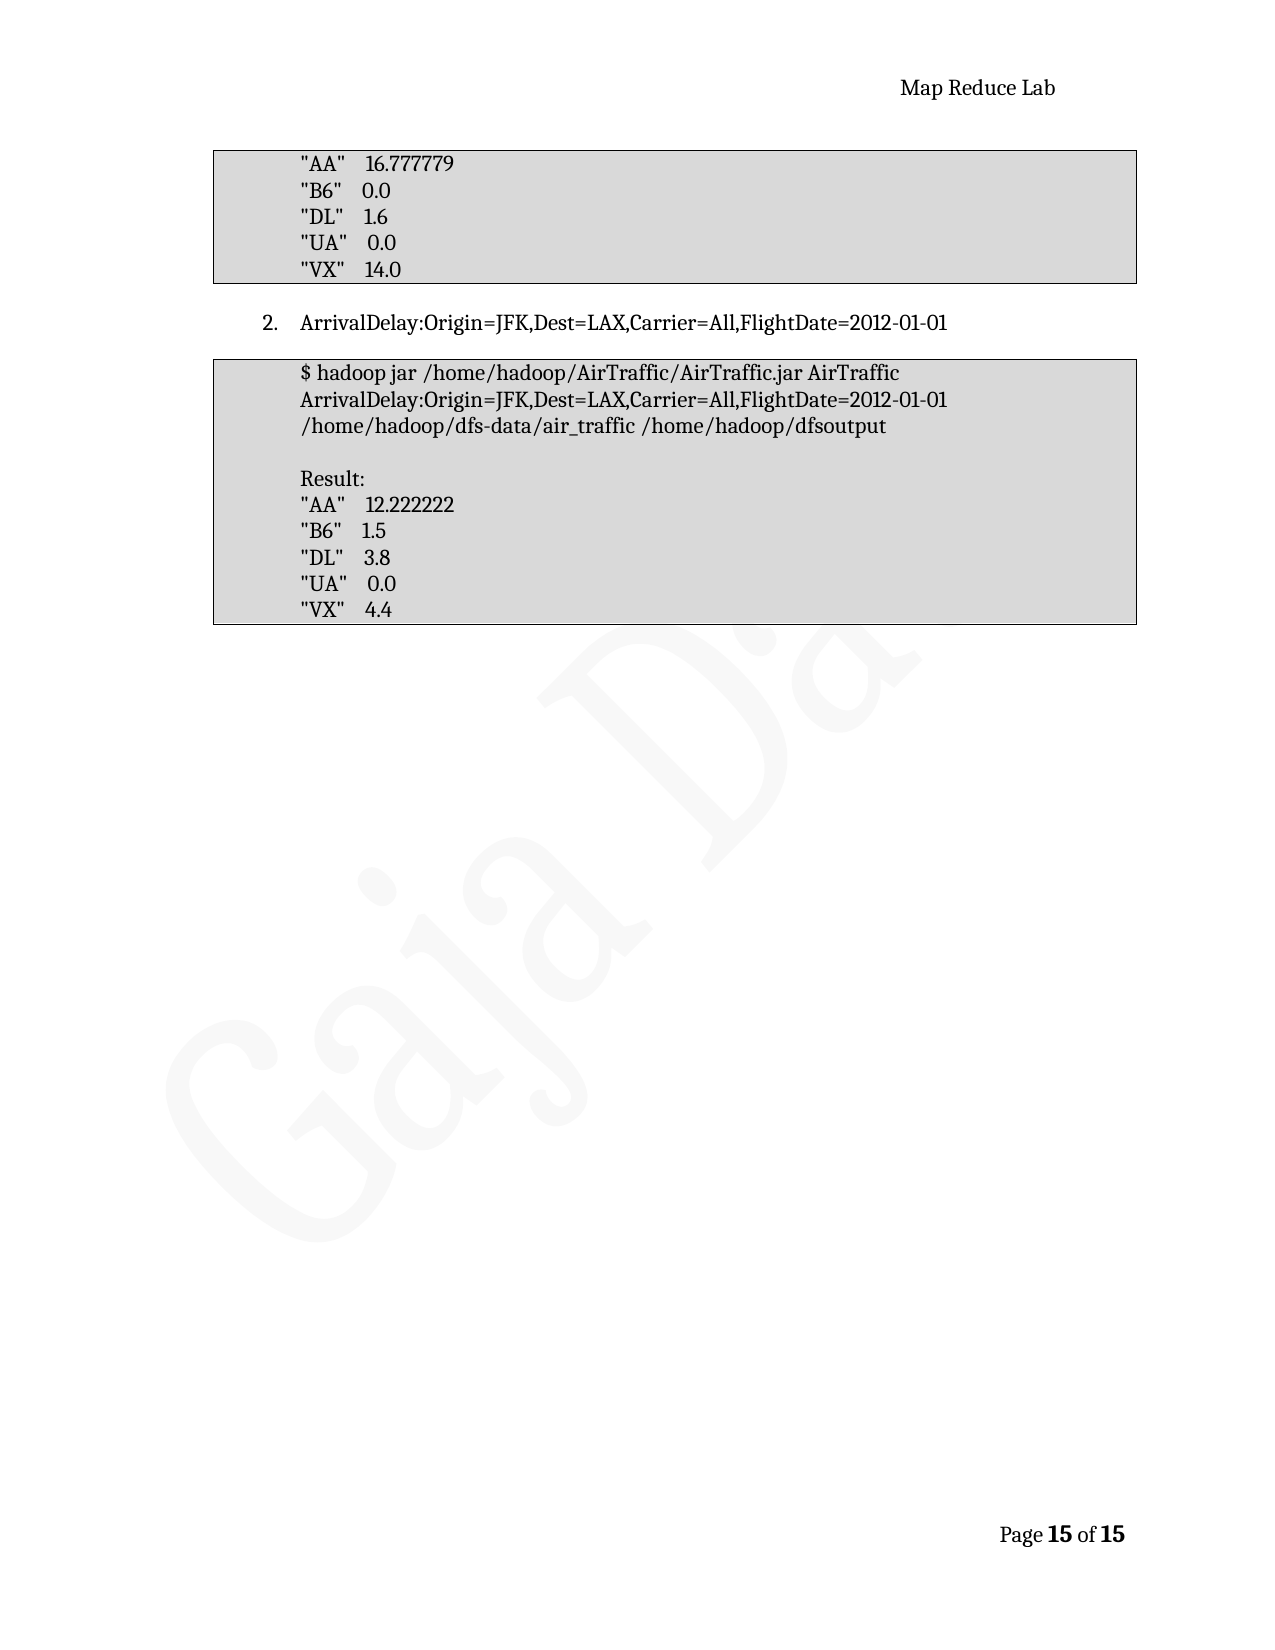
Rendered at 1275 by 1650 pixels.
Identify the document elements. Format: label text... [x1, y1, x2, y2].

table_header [214, 151, 1136, 283]
table_header $ hadoop jar /home/hadoop/AirTraffic/AirTraffic.jar AirTraffic ArrivalDelay:Origin=JFK,Dest=LAX,Carrier=All,FlightDate=2012-01-01 /home/hadoop/dfs-data/air_traffic /home/hadoop/dfsoutput Result: "AA" 12.222222 "B6" 1.5 "DL" 3.8 "UA" 0.0 "VX" 4.4 [214, 360, 1136, 623]
list ArrivalDelay:Origin=JFK,Dest=LAX,Carrier=All,FlightDate=2012-01-01 [262, 310, 1125, 337]
